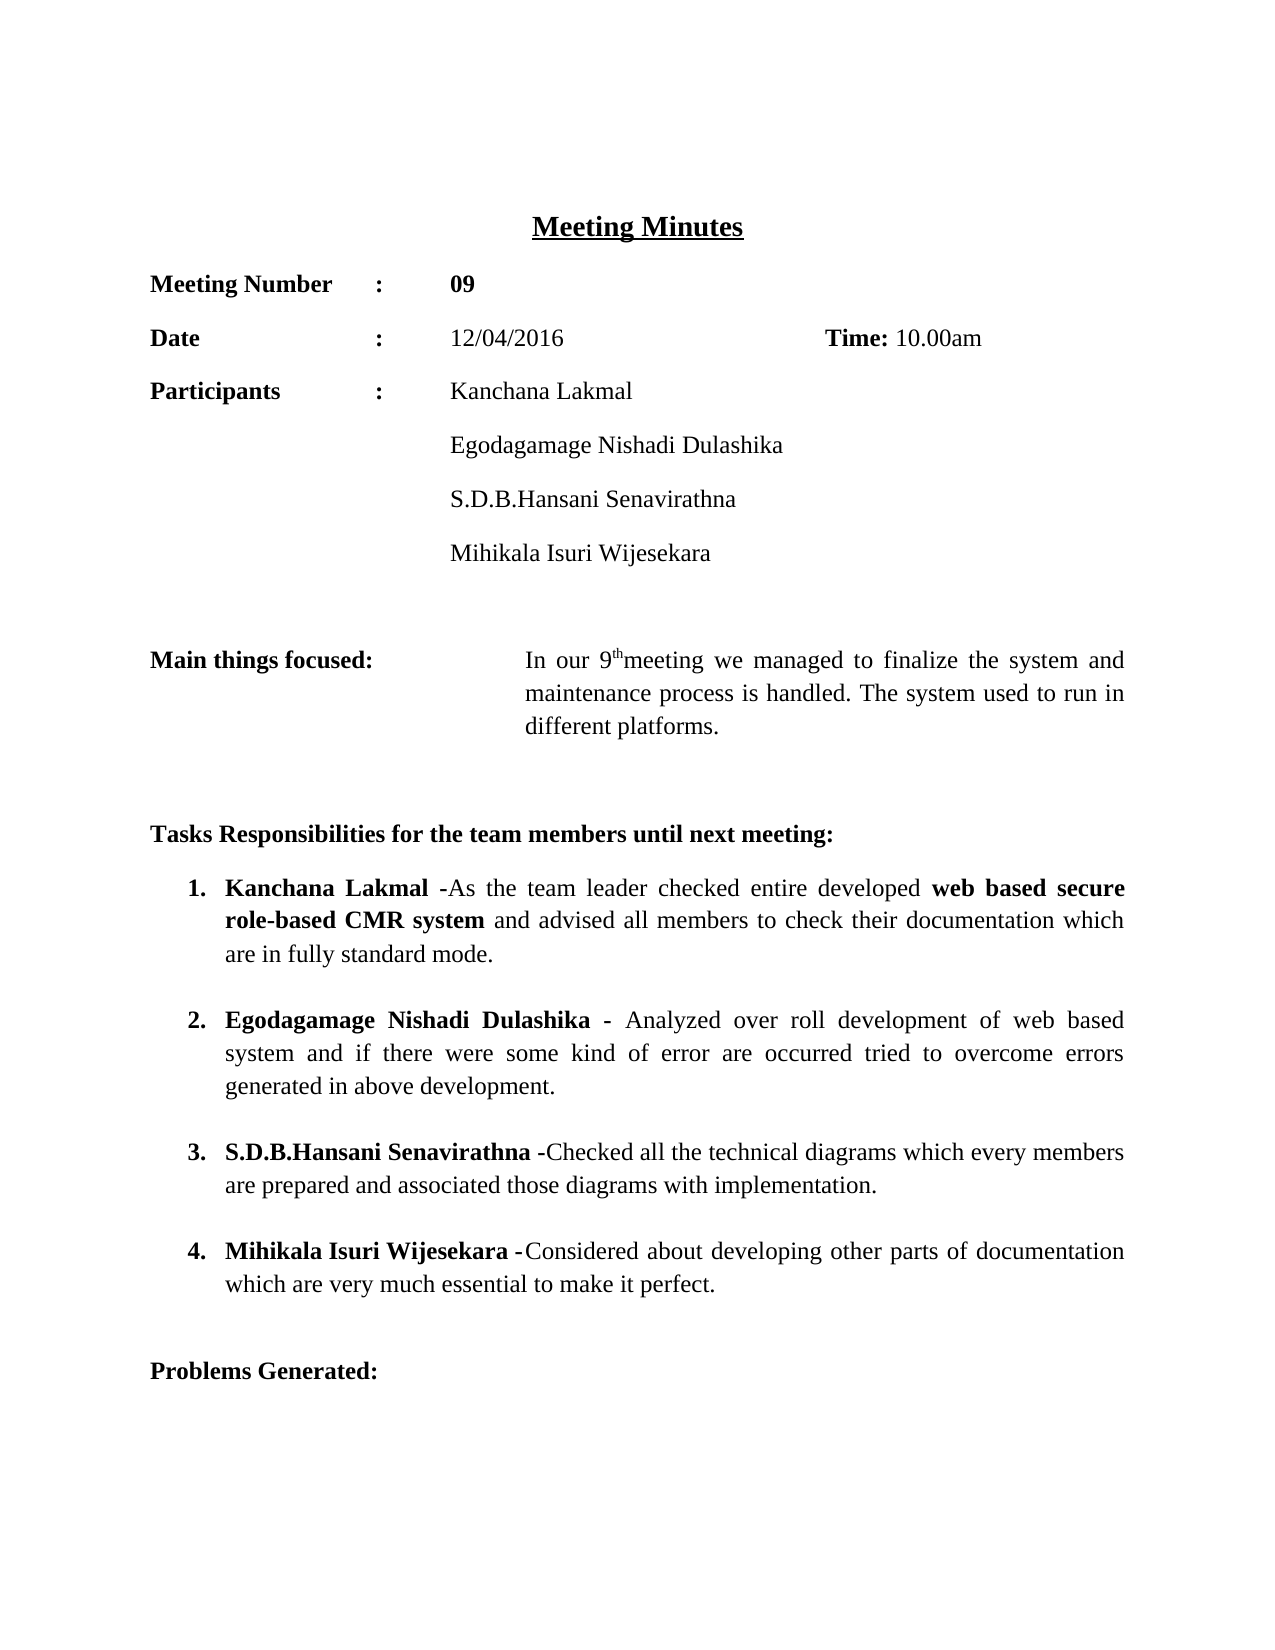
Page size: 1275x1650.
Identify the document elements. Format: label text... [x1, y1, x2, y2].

list S.D.B.Hansani Senavirathna -Checked all the technical diagrams which every members are prepared and associated those diagrams with implementation. [187, 1137, 1125, 1198]
text Main things focused: In our 9thmeeting we managed to finalize the system and maintenance process is handled. The system used to run in different platforms. [150, 645, 1125, 740]
text Participants : Kanchana Lakmal [150, 376, 1125, 405]
text S.D.B.Hansani Senavirathna [150, 484, 1125, 513]
list Kanchana Lakmal -As the team leader checked entire developed web based secure role-based CMR system and advised all members to check their documentation which are in fully standard mode. [187, 873, 1125, 967]
text Egodagamage Nishadi Dulashika [150, 430, 1125, 459]
text Meeting Number : 09 [150, 269, 1125, 297]
text Tasks Responsibilities for the team members until next meeting: [150, 819, 1125, 847]
text Problems Generated: [150, 1356, 1125, 1384]
text Mihikala Isuri Wijesekara [150, 538, 1125, 567]
text Meeting Minutes [150, 209, 1125, 243]
text Date : 12/04/2016 Time: 10.00am [150, 323, 1125, 351]
list Egodagamage Nishadi Dulashika - Analyzed over roll development of web based system and if there were some kind of error are occurred tried to overcome errors generated in above development. [187, 1005, 1125, 1099]
list Mihikala Isuri Wijesekara - Considered about developing other parts of documentation which are very much essential to make it perfect. [187, 1236, 1125, 1298]
